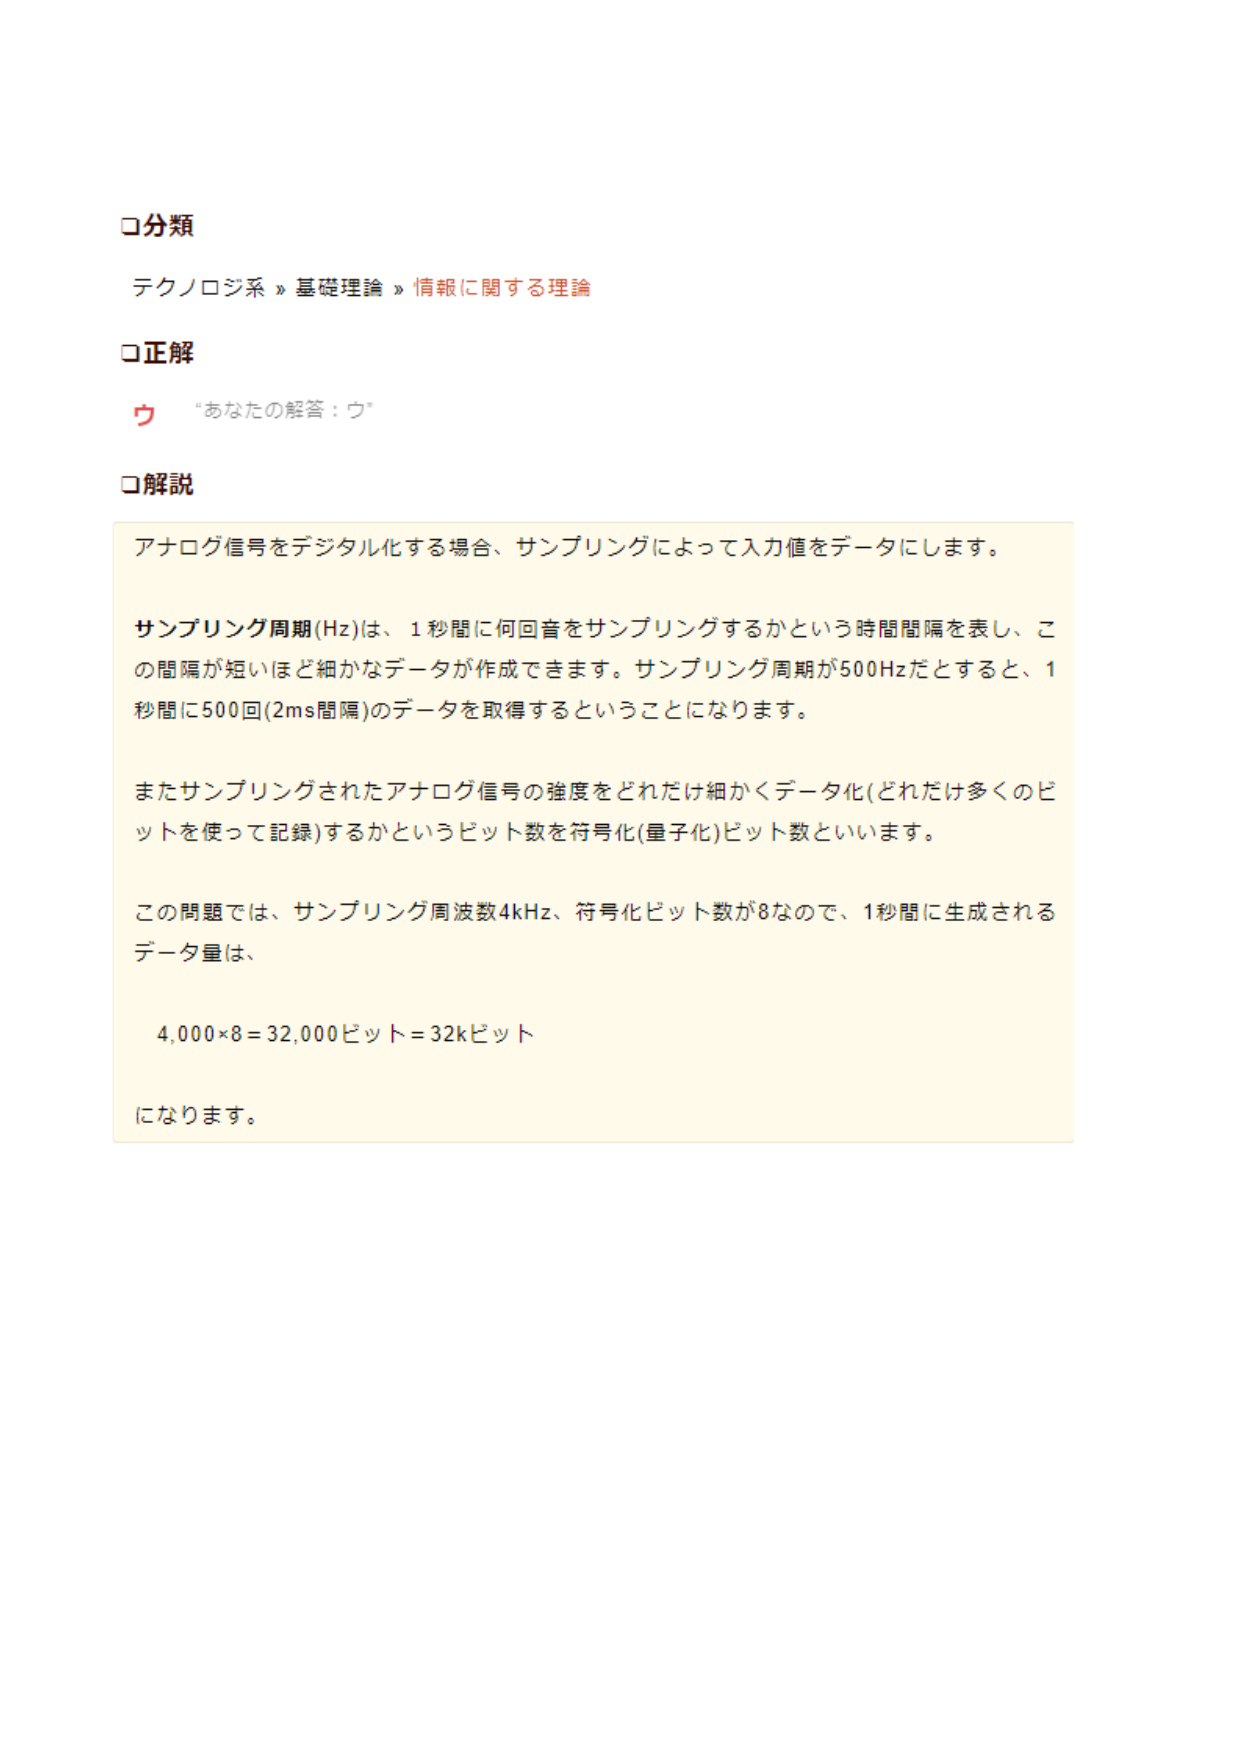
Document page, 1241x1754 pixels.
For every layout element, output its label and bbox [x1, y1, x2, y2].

picture [112, 202, 1074, 1148]
